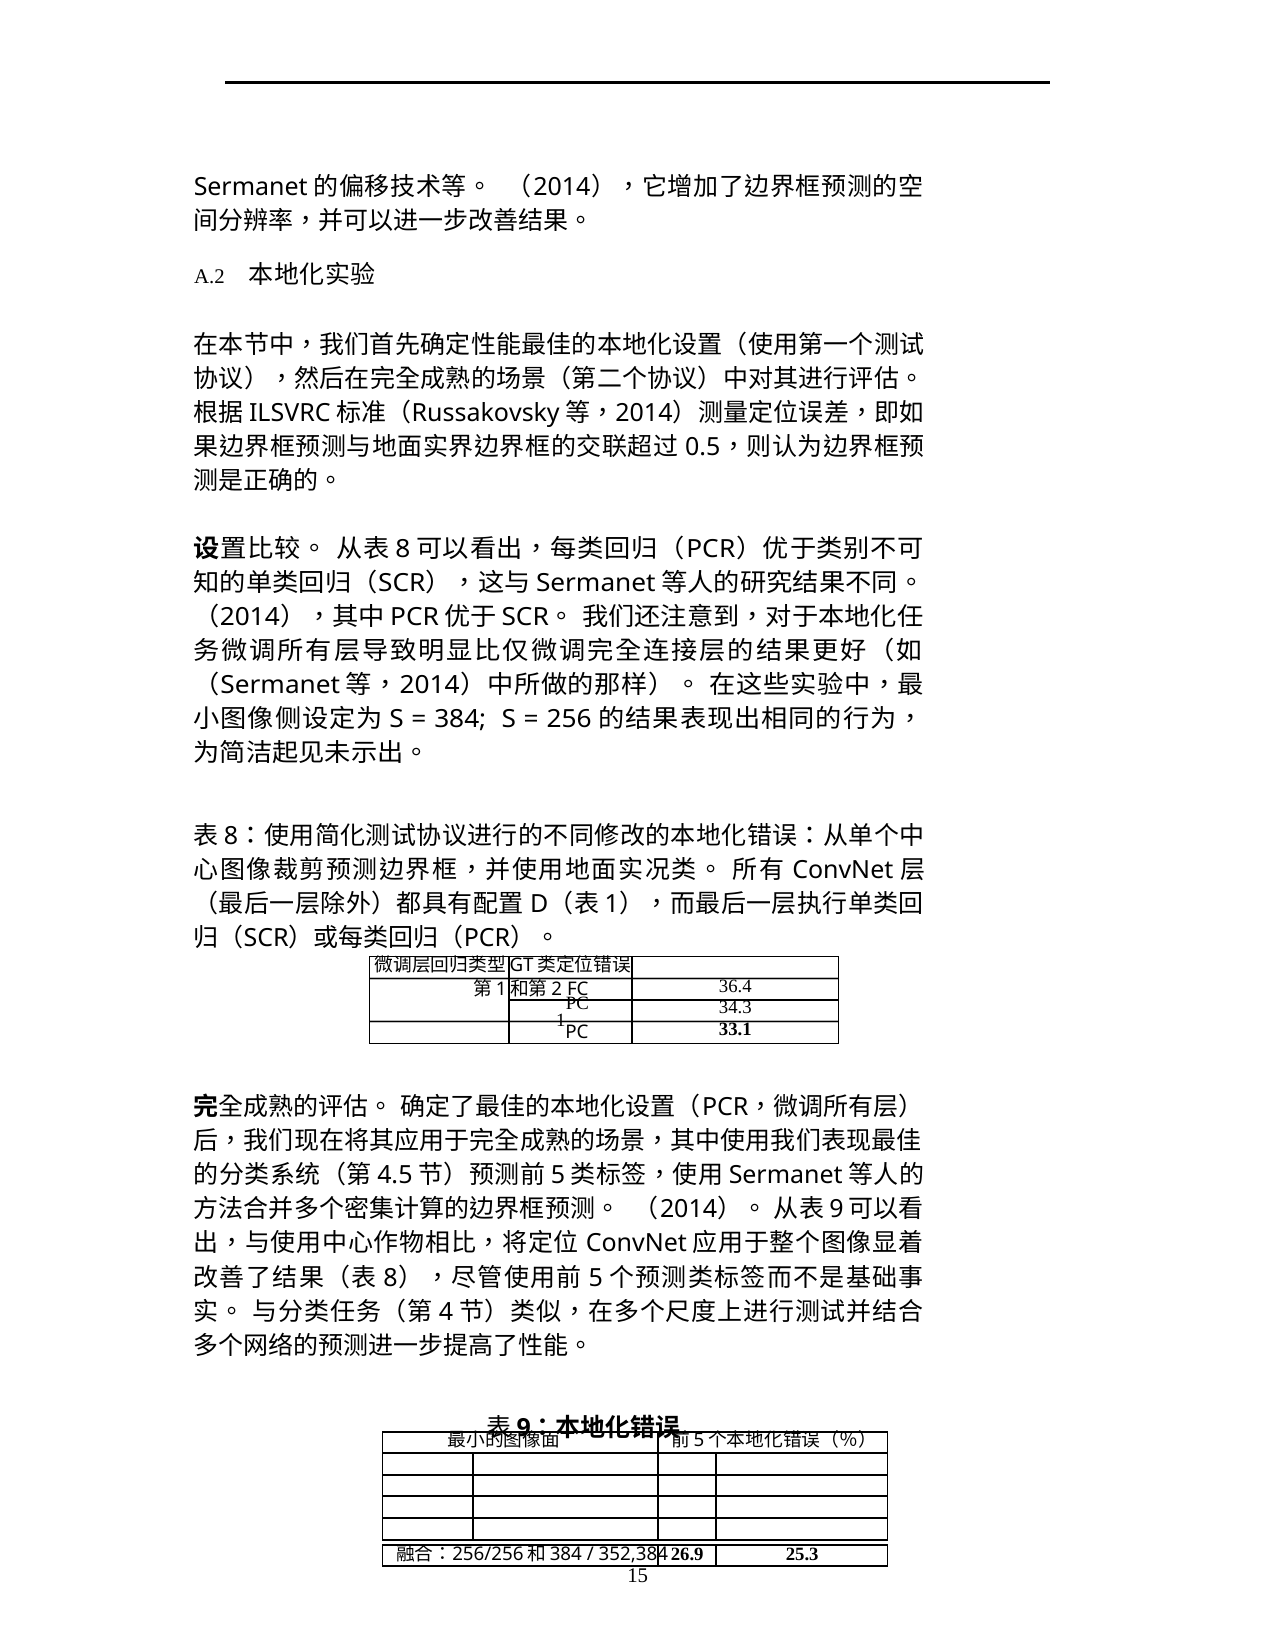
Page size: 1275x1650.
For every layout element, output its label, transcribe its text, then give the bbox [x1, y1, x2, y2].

text 表9：本地化错误 [486, 1409, 1127, 1444]
picture [382, 1431, 888, 1567]
list 本地化实验 [194, 257, 1127, 291]
text 在本节中，我们首先确定性能最佳的本地化设置（使用第一个测试协议），然后在完全成熟的场景（第二个协议）中对其进行评估。 根据ILSVRC标准（Russakovsky等，2014）测量定位误差，即如果边界框预测与地面实界边界框的交联超过0.5，则认为边界框预测是正确的。 [193, 326, 925, 497]
text 设置比较。 从表8可以看出，每类回归（PCR）优于类别不可知的单类回归（SCR），这与Sermanet等人的研究结果不同。 （2014），其中PCR优于SCR。 我们还注意到，对于本地化任务微调所有层导致明显比仅微调完全连接层的结果更好（如（Sermanet等，2014）中所做的那样）。 在这些实验中，最小图像侧设定为S = 384; S = 256的结果表现出相同的行为，为简洁起见未示出。 [193, 531, 924, 769]
picture [433, 957, 446, 970]
text 表8：使用简化测试协议进行的不同修改的本地化错误：从单个中心图像裁剪预测边界框，并使用地面实况类。 所有ConvNet层（最后一层除外）都具有配置D（表1），而最后一层执行单类回归（SCR）或每类回归（PCR）。 [193, 818, 925, 954]
picture [452, 1432, 461, 1437]
picture [369, 956, 839, 1044]
text 完全成熟的评估。 确定了最佳的本地化设置（PCR，微调所有层）后，我们现在将其应用于完全成熟的场景，其中使用我们表现最佳的分类系统（第4.5节）预测前5类标签，使用Sermanet等人的方法合并多个密集计算的边界框预测。 （2014）。 从表9可以看出，与使用中心作物相比，将定位ConvNet应用于整个图像显着改善了结果（表8），尽管使用前5个预测类标签而不是基础事实。 与分类任务（第4节）类似，在多个尺度上进行测试并结合多个网络的预测进一步提高了性能。 [193, 1089, 924, 1361]
text Sermanet的偏移技术等。 （2014），它增加了边界框预测的空间分辨率，并可以进一步改善结果。 [193, 169, 924, 237]
